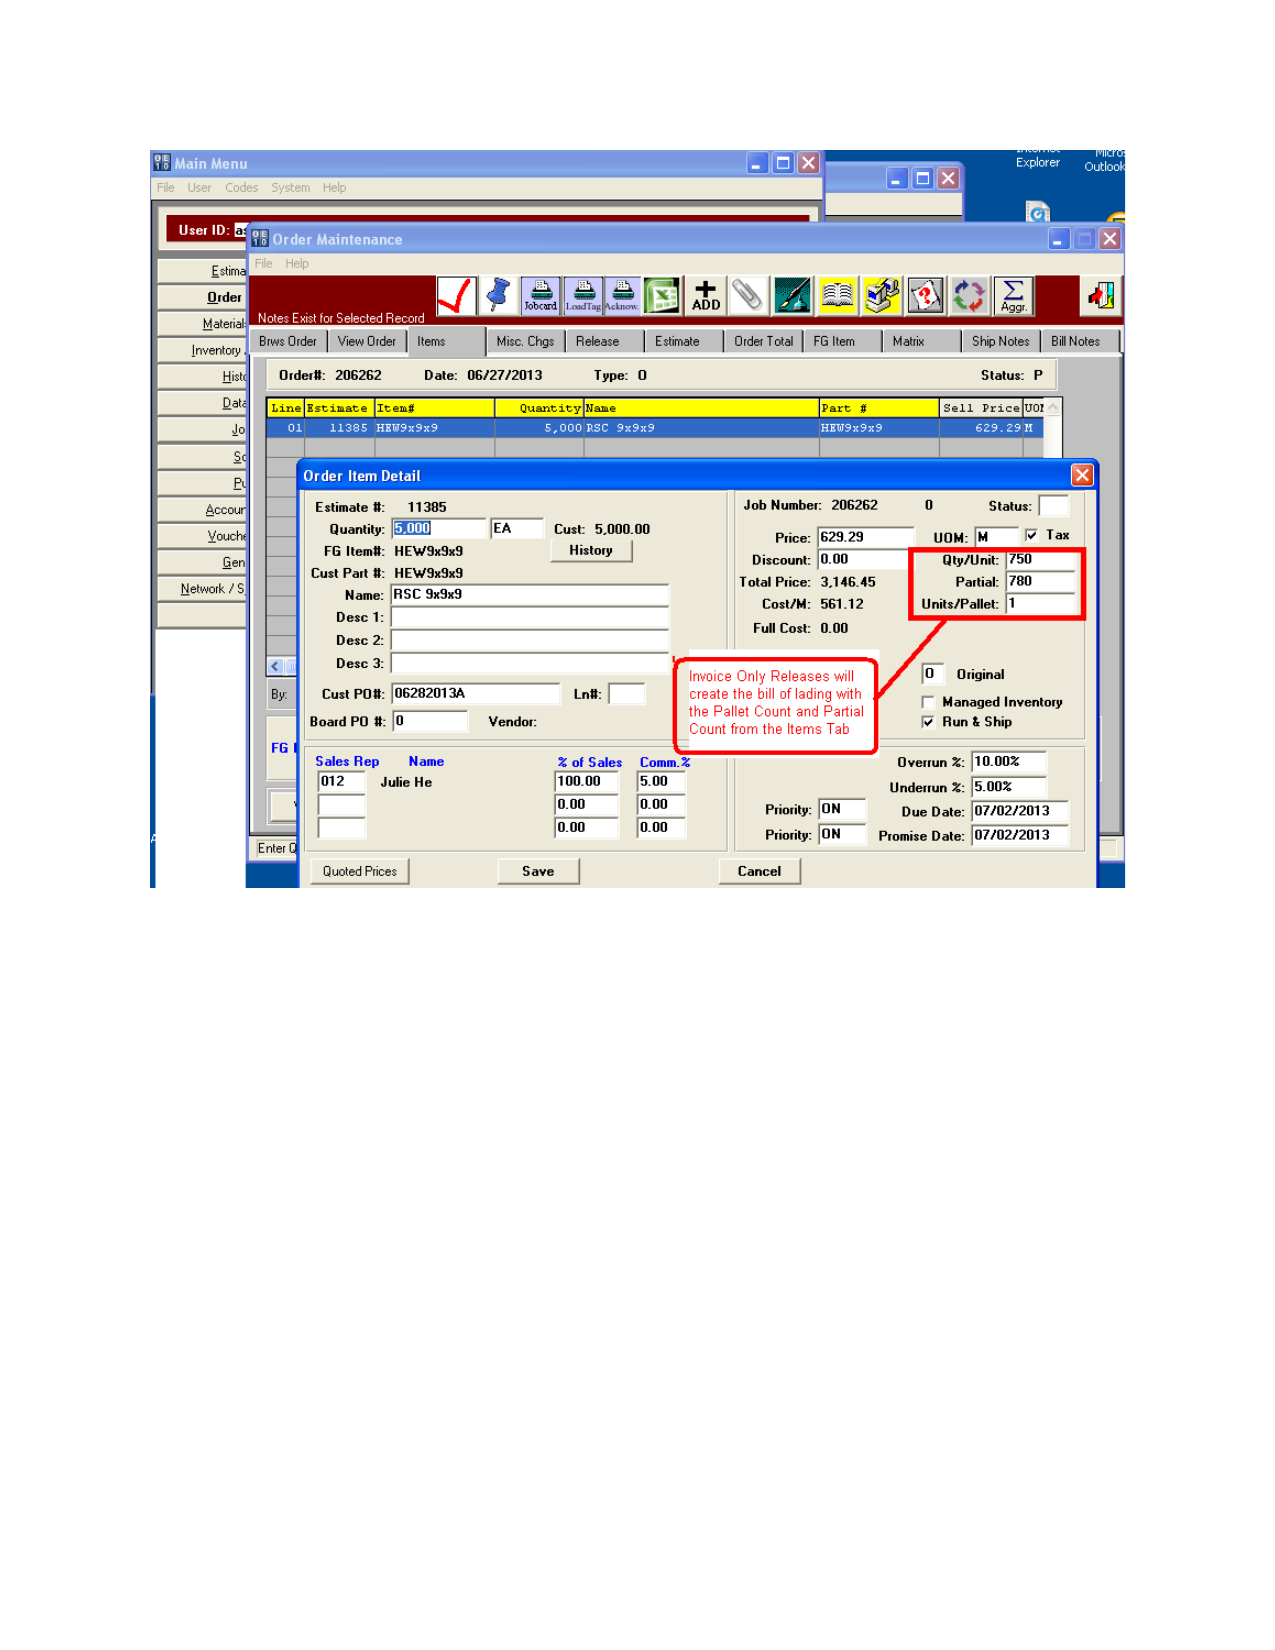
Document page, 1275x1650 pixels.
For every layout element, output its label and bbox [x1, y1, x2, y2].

picture [150, 150, 1125, 888]
